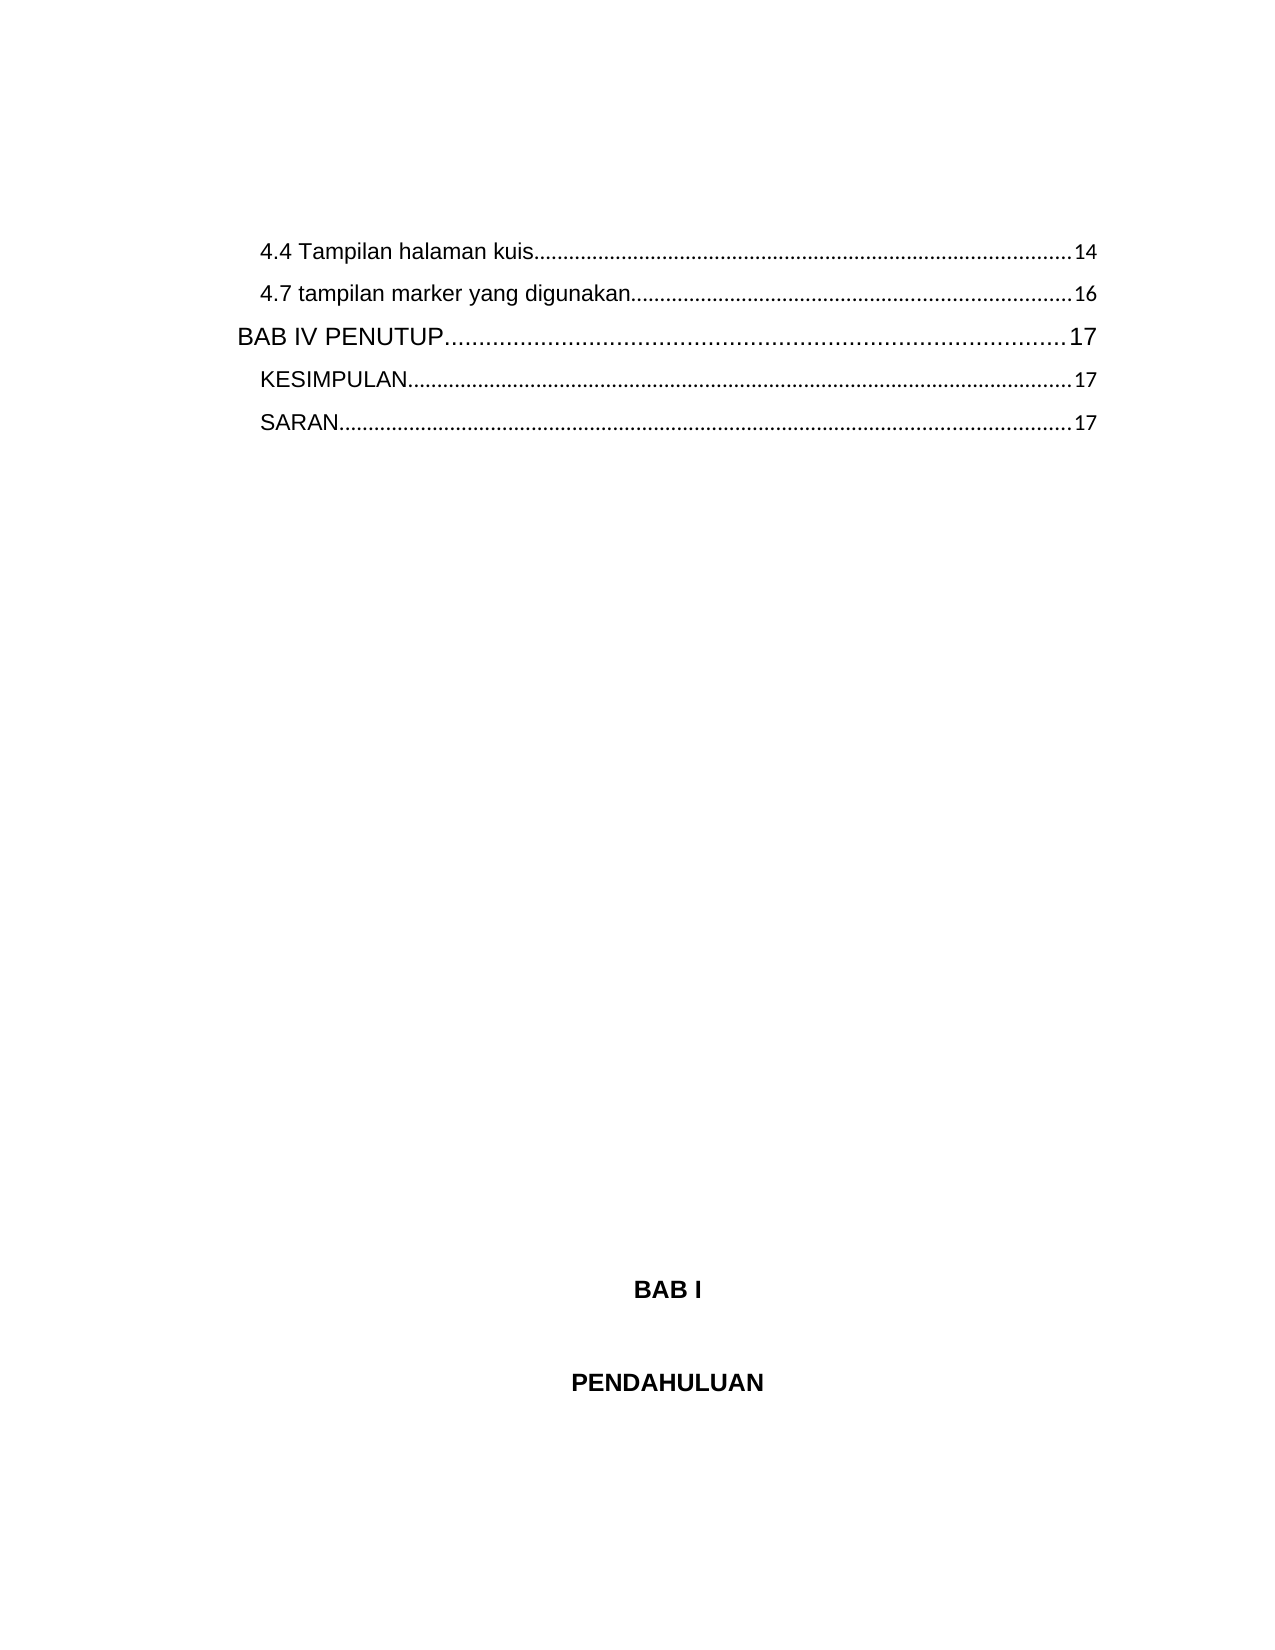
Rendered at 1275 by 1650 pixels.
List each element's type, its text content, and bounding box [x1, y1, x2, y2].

subtitle BAB I [237, 1275, 1098, 1304]
subtitle PENDAHULUAN [237, 1368, 1098, 1397]
